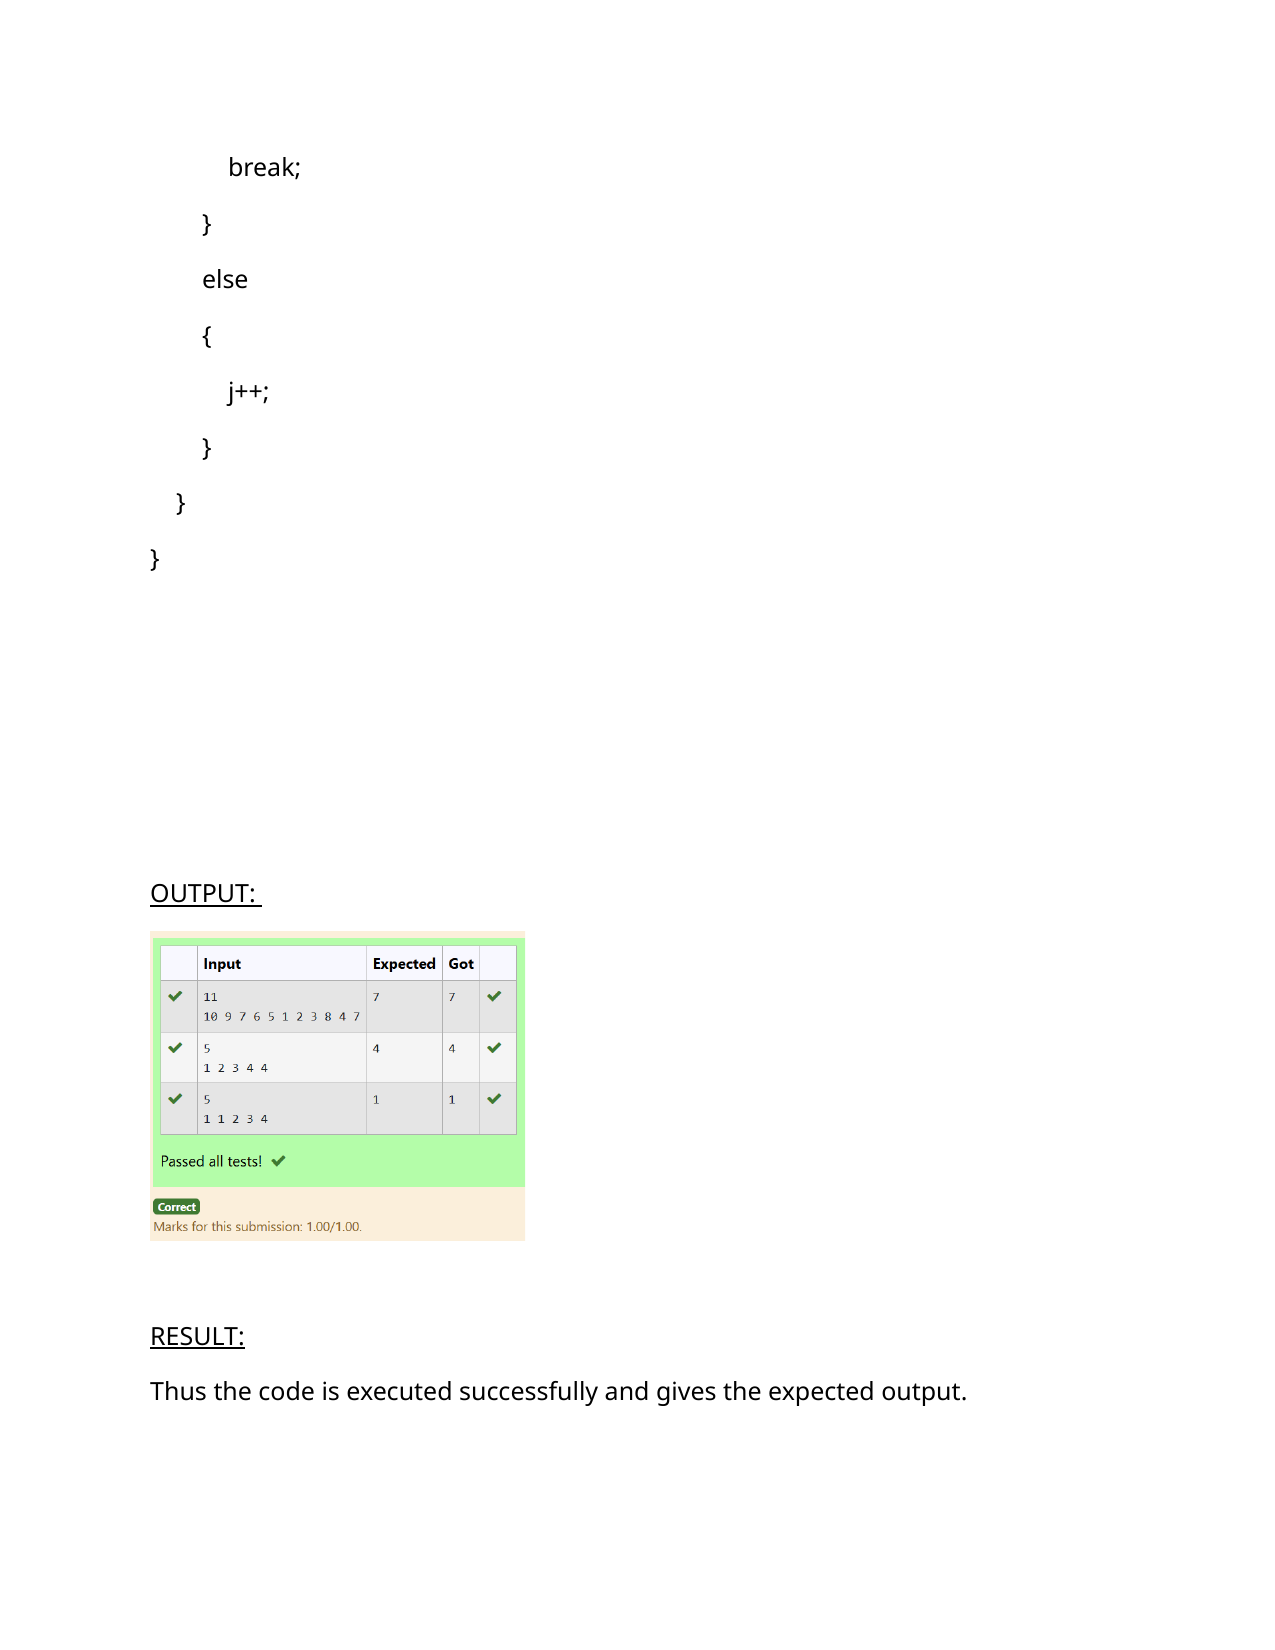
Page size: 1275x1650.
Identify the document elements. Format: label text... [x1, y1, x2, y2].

picture [150, 931, 525, 1241]
text } [150, 429, 1125, 463]
text } [150, 485, 1125, 519]
text } [150, 206, 1125, 240]
text } [150, 541, 1125, 575]
text else [150, 262, 1125, 296]
text Thus the code is executed successfully and gives the expected output. [150, 1374, 1125, 1408]
text { [150, 317, 1125, 352]
text OUTPUT: [150, 876, 1125, 910]
text j++; [150, 373, 1125, 407]
text RESULT: [150, 1318, 1125, 1352]
text break; [150, 150, 1125, 184]
